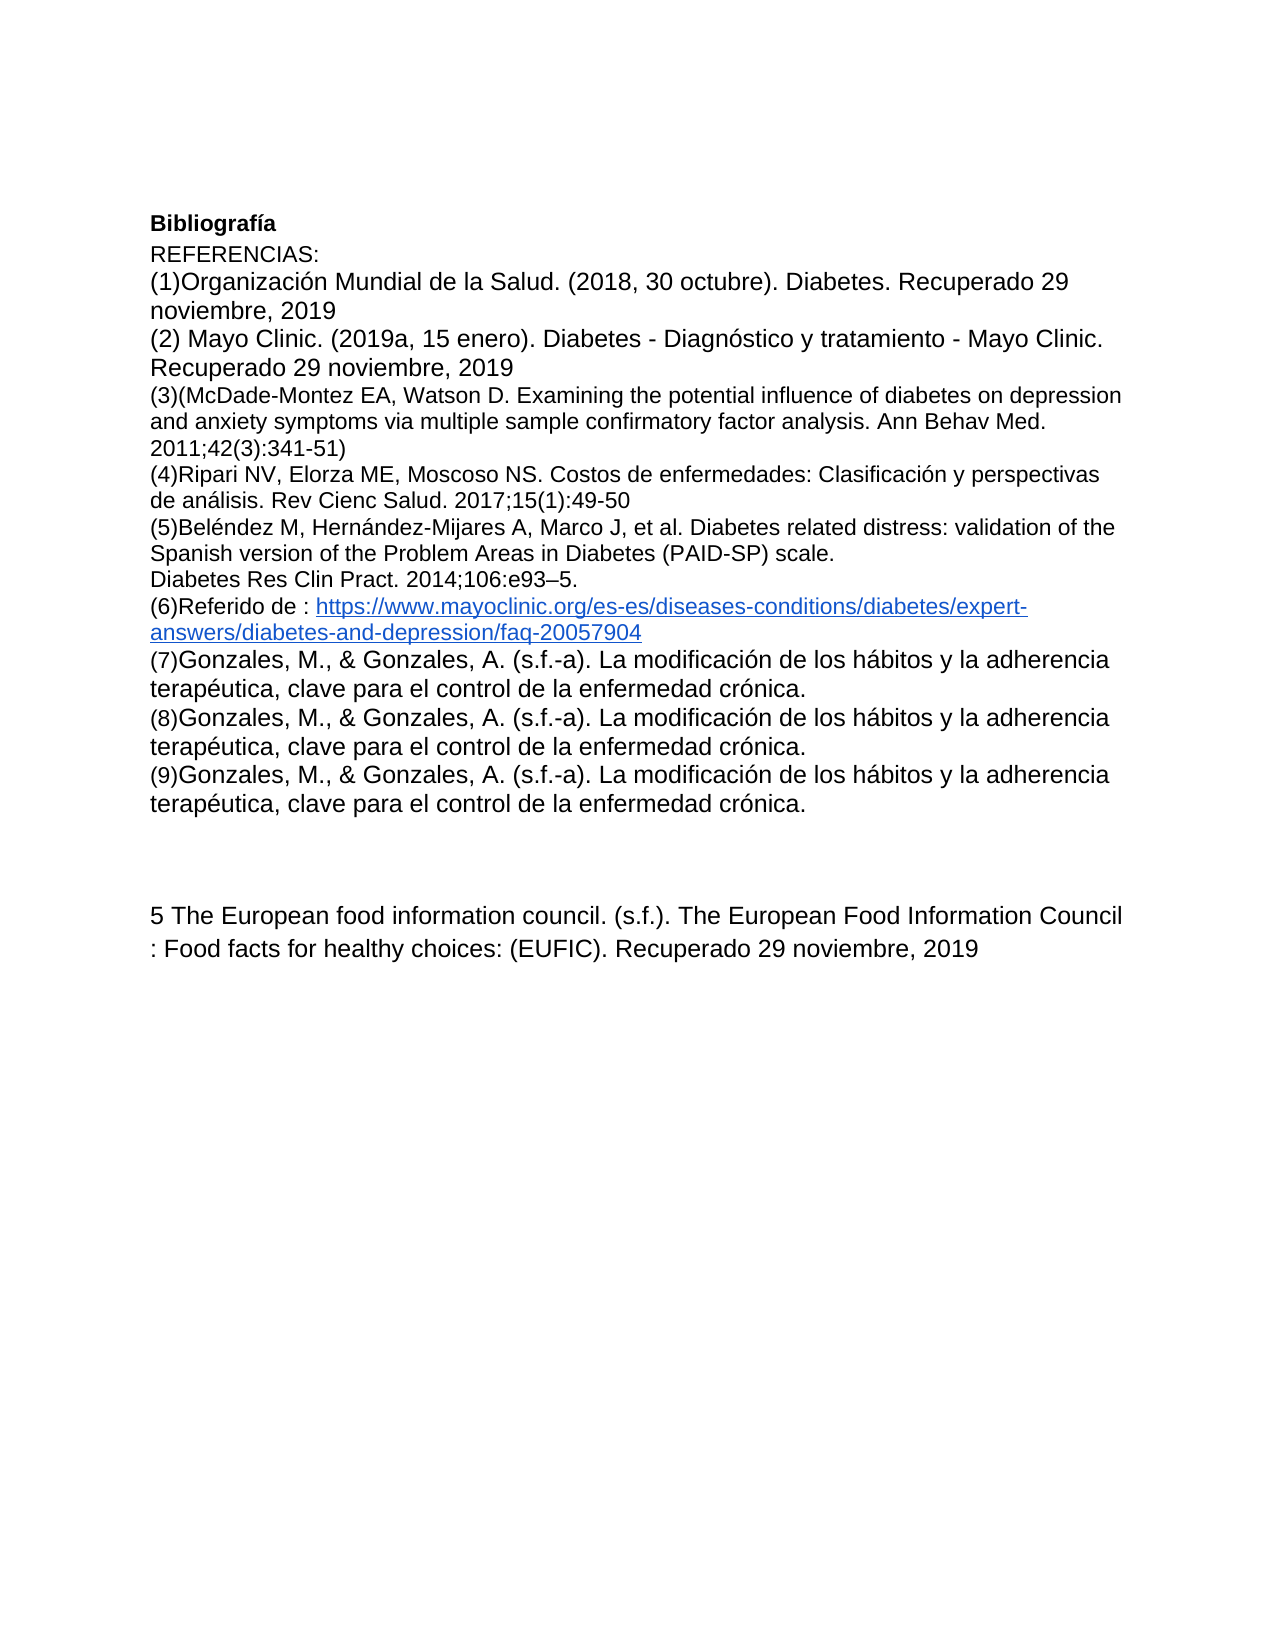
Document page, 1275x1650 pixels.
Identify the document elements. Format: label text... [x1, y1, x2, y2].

text (1)Organización Mundial de la Salud. (2018, 30 octubre). Diabetes. Recuperado 29 noviembre, 2019 (2) Mayo Clinic. (2019a, 15 enero). Diabetes - Diagnóstico y tratamiento - Mayo Clinic. Recuperado 29 noviembre, 2019 (3)(McDade-Montez EA, Watson D. Examining the potential influence of diabetes on depression and anxiety symptoms via multiple sample confirmatory factor analysis. Ann Behav Med. 2011;42(3):341-51) (4)Ripari NV, Elorza ME, Moscoso NS. Costos de enfermedades: Clasificación y perspectivas de análisis. Rev Cienc Salud. 2017;15(1):49-50 [150, 267, 1125, 514]
text (8)Gonzales, M., & Gonzales, A. (s.f.-a). La modificación de los hábitos y la adherencia terapéutica, clave para el control de la enfermedad crónica. [807, 703, 1125, 761]
text Bibliografía [150, 210, 1125, 237]
text (6)Referido de : https://www.mayoclinic.org/es-es/diseases-conditions/diabetes/expert-answers/diabetes-and-depression/faq-20057904 (7)Gonzales, M., & Gonzales, A. (s.f.-a). La modificación de los hábitos y la adherencia terapéutica, clave para el control de la enfermedad crónica. [150, 593, 1125, 703]
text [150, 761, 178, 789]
text REFERENCIAS: [150, 241, 1125, 267]
text (9)Gonzales, M., & Gonzales, A. (s.f.-a). La modificación de los hábitos y la adherencia terapéutica, clave para el control de la enfermedad crónica. [807, 761, 1125, 818]
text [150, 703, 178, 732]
text Diabetes Res Clin Pract. 2014;106:e93–5. [150, 566, 1125, 593]
text 5 The European food information council. (s.f.). The European Food Information Council : Food facts for healthy choices: (EUFIC). Recuperado 29 noviembre, 2019 [150, 930, 1125, 963]
text (5)Beléndez M, Hernández-Mijares A, Marco J, et al. Diabetes related distress: validation of the Spanish version of the Problem Areas in Diabetes (PAID-SP) scale. [150, 514, 1125, 566]
